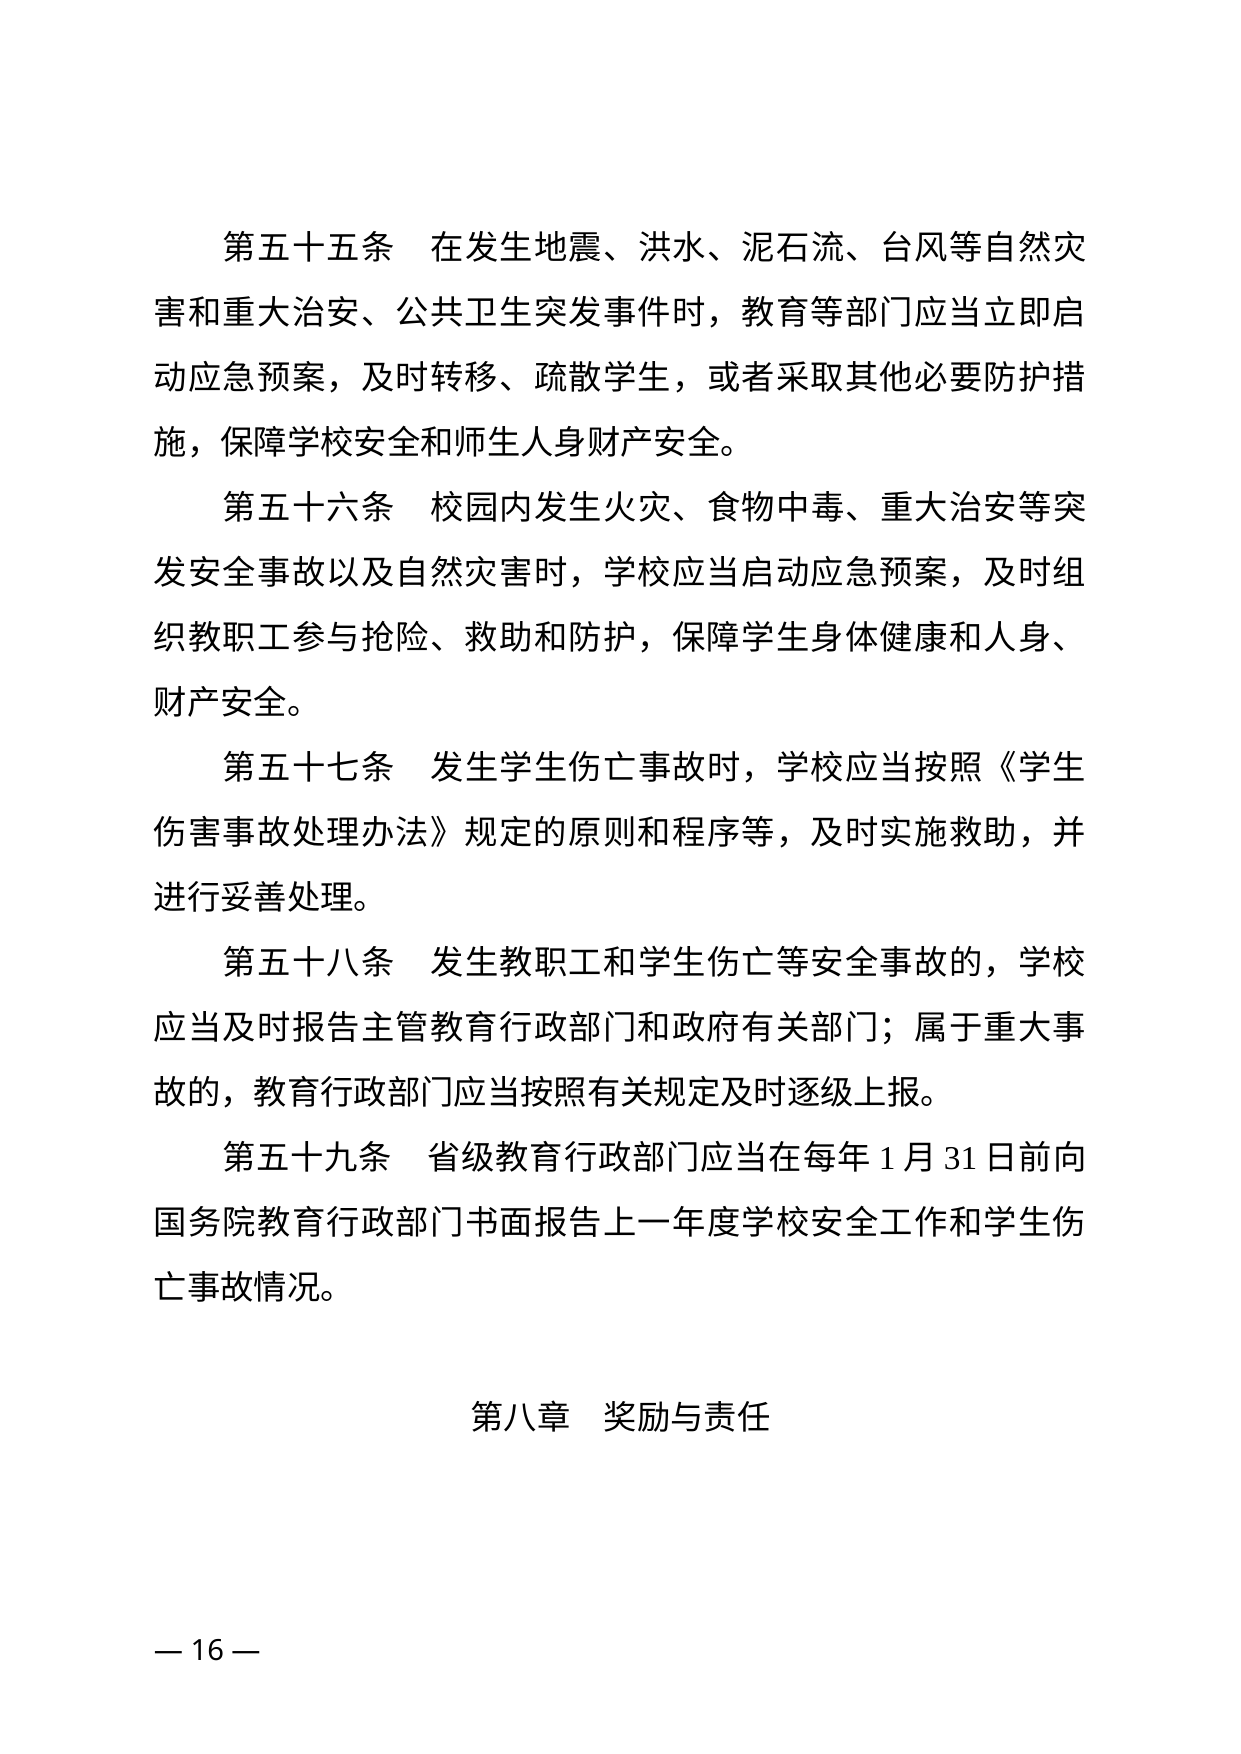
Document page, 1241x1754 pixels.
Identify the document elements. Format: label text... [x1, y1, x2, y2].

text 第八章 奖励与责任 [153, 1382, 1087, 1447]
text 第五十八条 发生教职工和学生伤亡等安全事故的，学校应当及时报告主管教育行政部门和政府有关部门；属于重大事故的，教育行政部门应当按照有关规定及时逐级上报。 [153, 927, 1087, 1122]
text 第五十六条 校园内发生火灾、食物中毒、重大治安等突发安全事故以及自然灾害时，学校应当启动应急预案，及时组织教职工参与抢险、救助和防护，保障学生身体健康和人身、财产安全。 [153, 472, 1087, 732]
text 第五十九条 省级教育行政部门应当在每年1月31日前向国务院教育行政部门书面报告上一年度学校安全工作和学生伤亡事故情况。 [153, 1122, 1087, 1317]
text 第五十七条 发生学生伤亡事故时，学校应当按照《学生伤害事故处理办法》规定的原则和程序等，及时实施救助，并进行妥善处理。 [153, 732, 1087, 927]
text 第五十五条 在发生地震、洪水、泥石流、台风等自然灾害和重大治安、公共卫生突发事件时，教育等部门应当立即启动应急预案，及时转移、疏散学生，或者采取其他必要防护措施，保障学校安全和师生人身财产安全。 [153, 212, 1087, 472]
